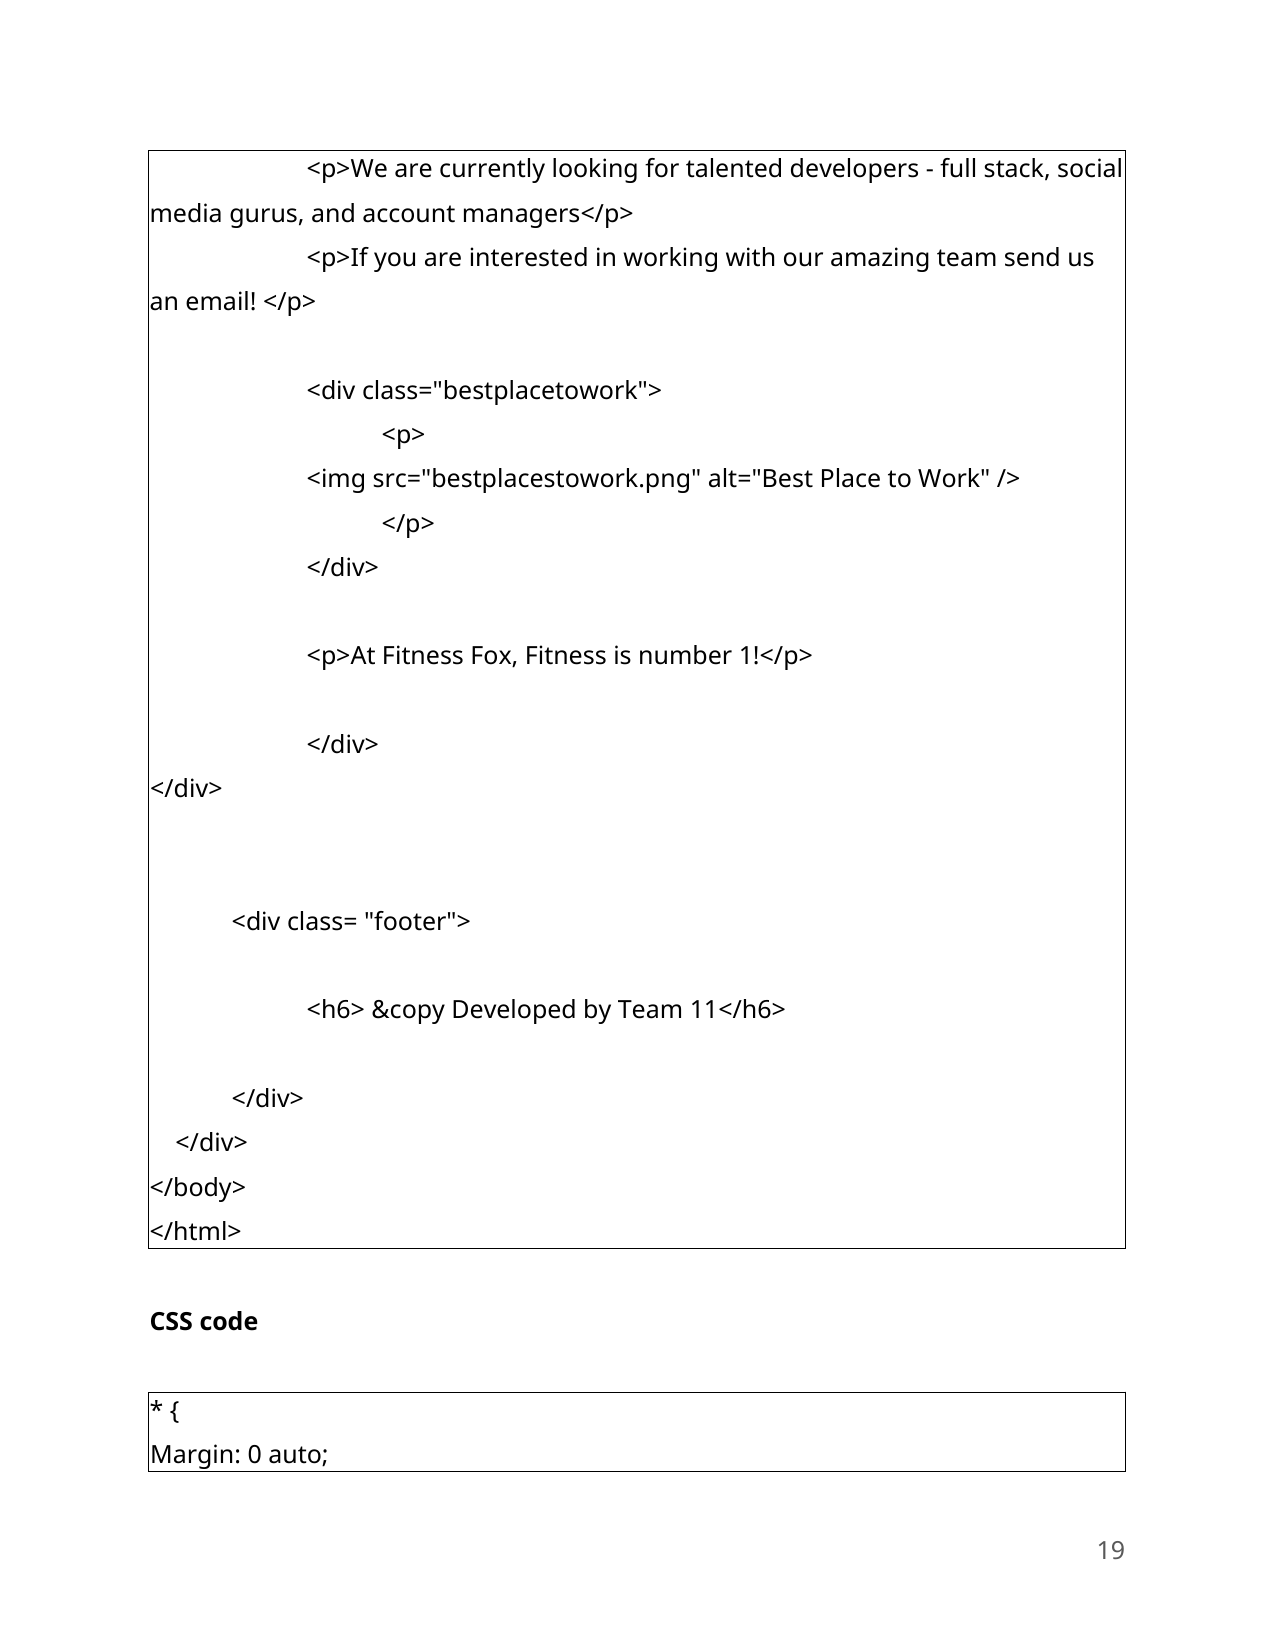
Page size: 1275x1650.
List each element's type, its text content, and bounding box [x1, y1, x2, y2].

text CSS code [149, 1303, 1125, 1337]
text <div class="bestplacetowork"> [149, 371, 1125, 406]
text </body> [149, 1168, 1125, 1203]
text <p>We are currently looking for talented developers - full stack, social media gurus, and account managers</p> [149, 151, 1125, 229]
text * { [149, 1393, 1125, 1427]
text <p>If you are interested in working with our amazing team send us an email! </p> [149, 238, 1125, 318]
text <img src="bestplacestowork.png" alt="Best Place to Work" /> [149, 460, 1125, 495]
text </div> [149, 770, 1125, 805]
text Margin: 0 auto; [149, 1436, 1125, 1471]
text <h6> &copy Developed by Team 11</h6> [149, 991, 1125, 1026]
text </div> [149, 1124, 1125, 1159]
text <div class= "footer"> [149, 903, 1125, 938]
text </div> [149, 548, 1125, 583]
text </html> [149, 1212, 1125, 1248]
text <p> [149, 416, 1125, 451]
text <p>At Fitness Fox, Fitness is number 1!</p> [149, 637, 1125, 672]
text </p> [149, 504, 1125, 539]
text </div> [149, 726, 1125, 761]
text </div> [149, 1080, 1125, 1115]
